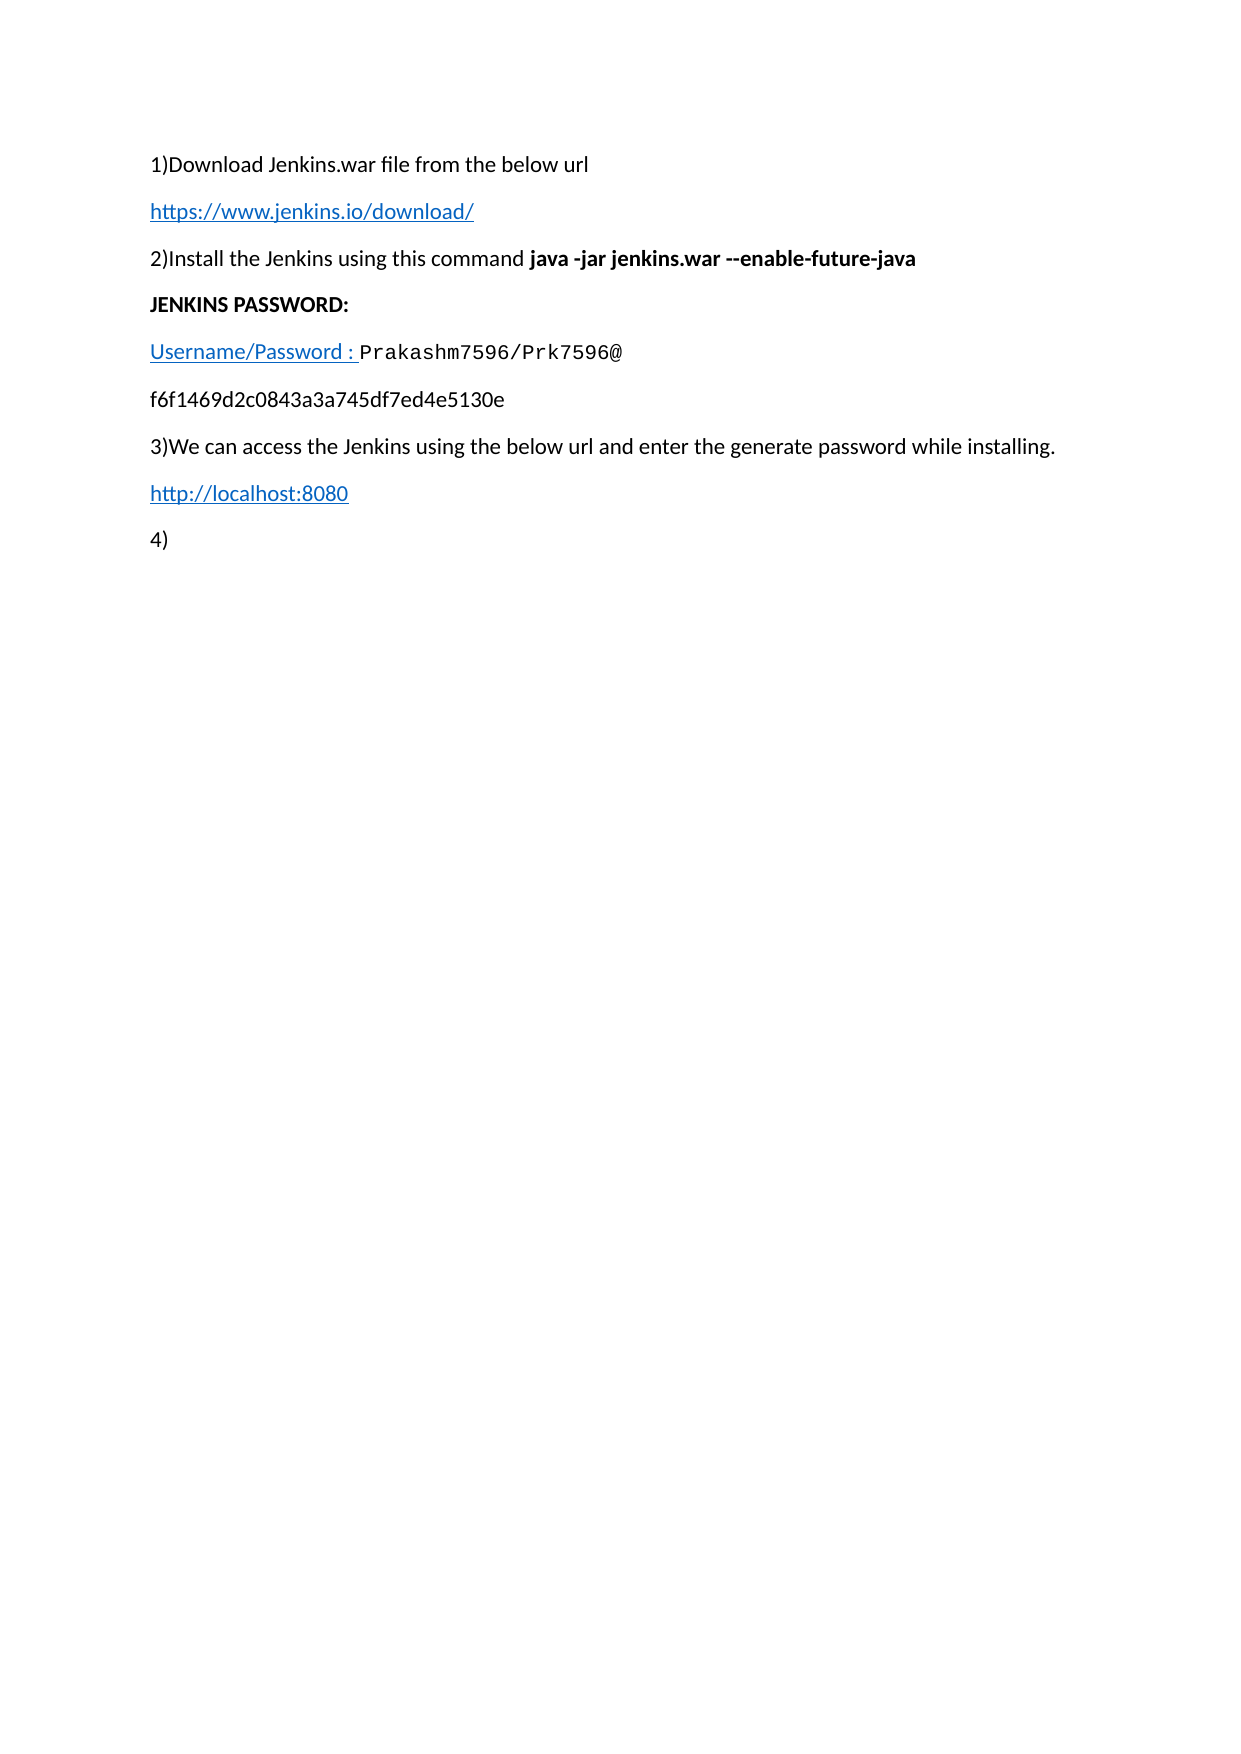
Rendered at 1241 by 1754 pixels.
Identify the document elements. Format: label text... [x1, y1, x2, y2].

text http://localhost:8080 [150, 479, 1090, 507]
text 1)Download Jenkins.war file from the below url [150, 150, 1090, 178]
text Username/Password : Prakashm7596/Prk7596@ [150, 337, 1090, 366]
text 3)We can access the Jenkins using the below url and enter the generate password while installing. [150, 432, 1090, 460]
text 2)Install the Jenkins using this command java -jar jenkins.war --enable-future-java [150, 244, 1090, 272]
text 4) [150, 526, 1090, 553]
text https://www.jenkins.io/download/ [150, 197, 1090, 225]
text JENKINS PASSWORD: [150, 291, 1090, 319]
text f6f1469d2c0843a3a745df7ed4e5130e [150, 385, 1090, 413]
